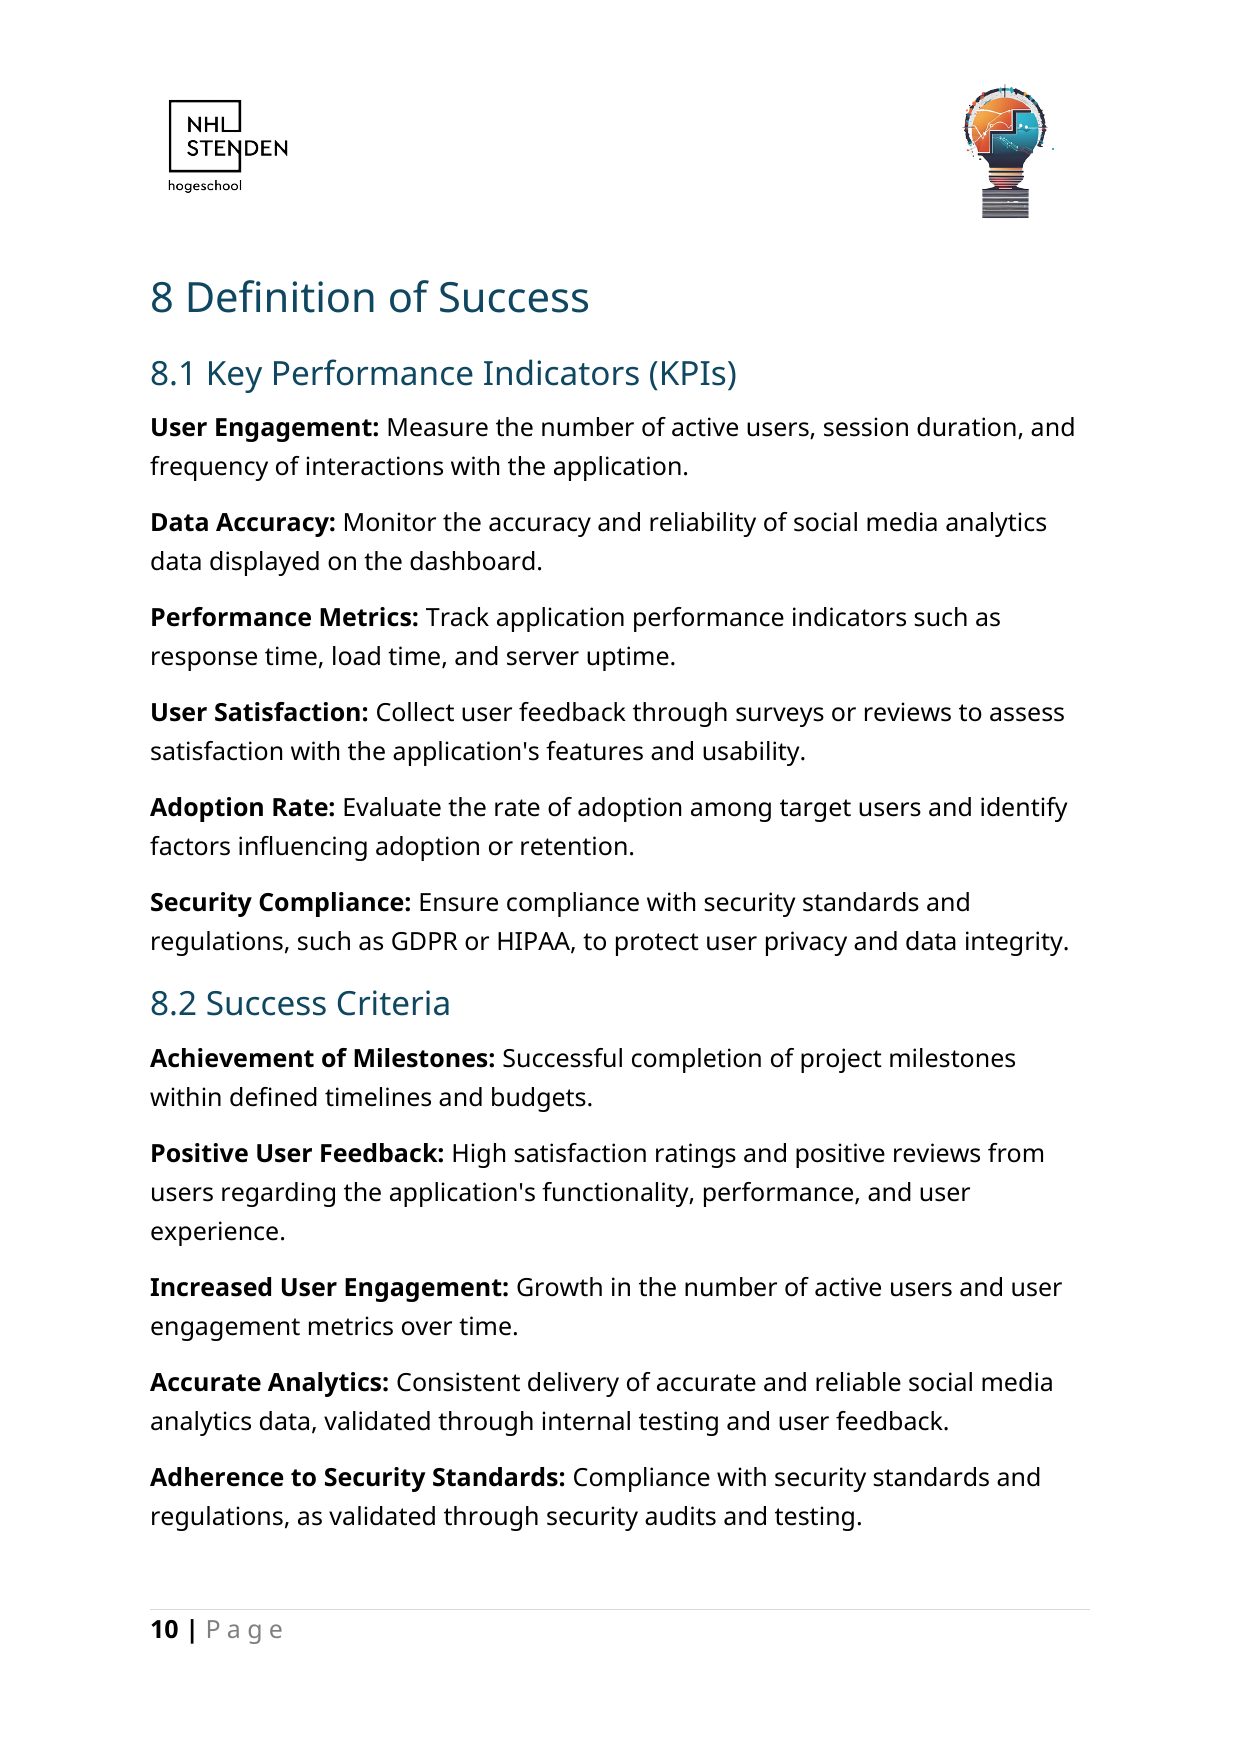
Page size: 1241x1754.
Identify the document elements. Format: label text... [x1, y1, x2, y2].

text Accurate Analytics: Consistent delivery of accurate and reliable social media analytics data, validated through internal testing and user feedback. [150, 1364, 1090, 1438]
text Adherence to Security Standards: Compliance with security standards and regulations, as validated through security audits and testing. [150, 1459, 1090, 1533]
subtitle 8 Definition of Success [150, 267, 1090, 324]
text Achievement of Milestones: Successful completion of project milestones within defined timelines and budgets. [150, 1040, 1090, 1114]
text Adoption Rate: Evaluate the rate of adoption among target users and identify factors influencing adoption or retention. [150, 790, 1090, 863]
text User Satisfaction: Collect user feedback through surveys or reviews to assess satisfaction with the application's features and usability. [150, 695, 1090, 768]
subtitle 8.1 Key Performance Indicators (KPIs) [150, 349, 1090, 395]
text User Engagement: Measure the number of active users, session duration, and frequency of interactions with the application. [150, 410, 1090, 483]
text Security Compliance: Ensure compliance with security standards and regulations, such as GDPR or HIPAA, to protect user privacy and data integrity. [150, 885, 1090, 958]
text Positive User Feedback: High satisfaction ratings and positive reviews from users regarding the application's functionality, performance, and user experience. [150, 1135, 1090, 1248]
text Increased User Engagement: Growth in the number of active users and user engagement metrics over time. [150, 1269, 1090, 1343]
text Performance Metrics: Track application performance indicators such as response time, load time, and server uptime. [150, 600, 1090, 673]
picture [150, 81, 306, 230]
subtitle 8.2 Success Criteria [150, 980, 1090, 1025]
picture [918, 73, 1091, 230]
text Data Accuracy: Monitor the accuracy and reliability of social media analytics data displayed on the dashboard. [150, 505, 1090, 578]
